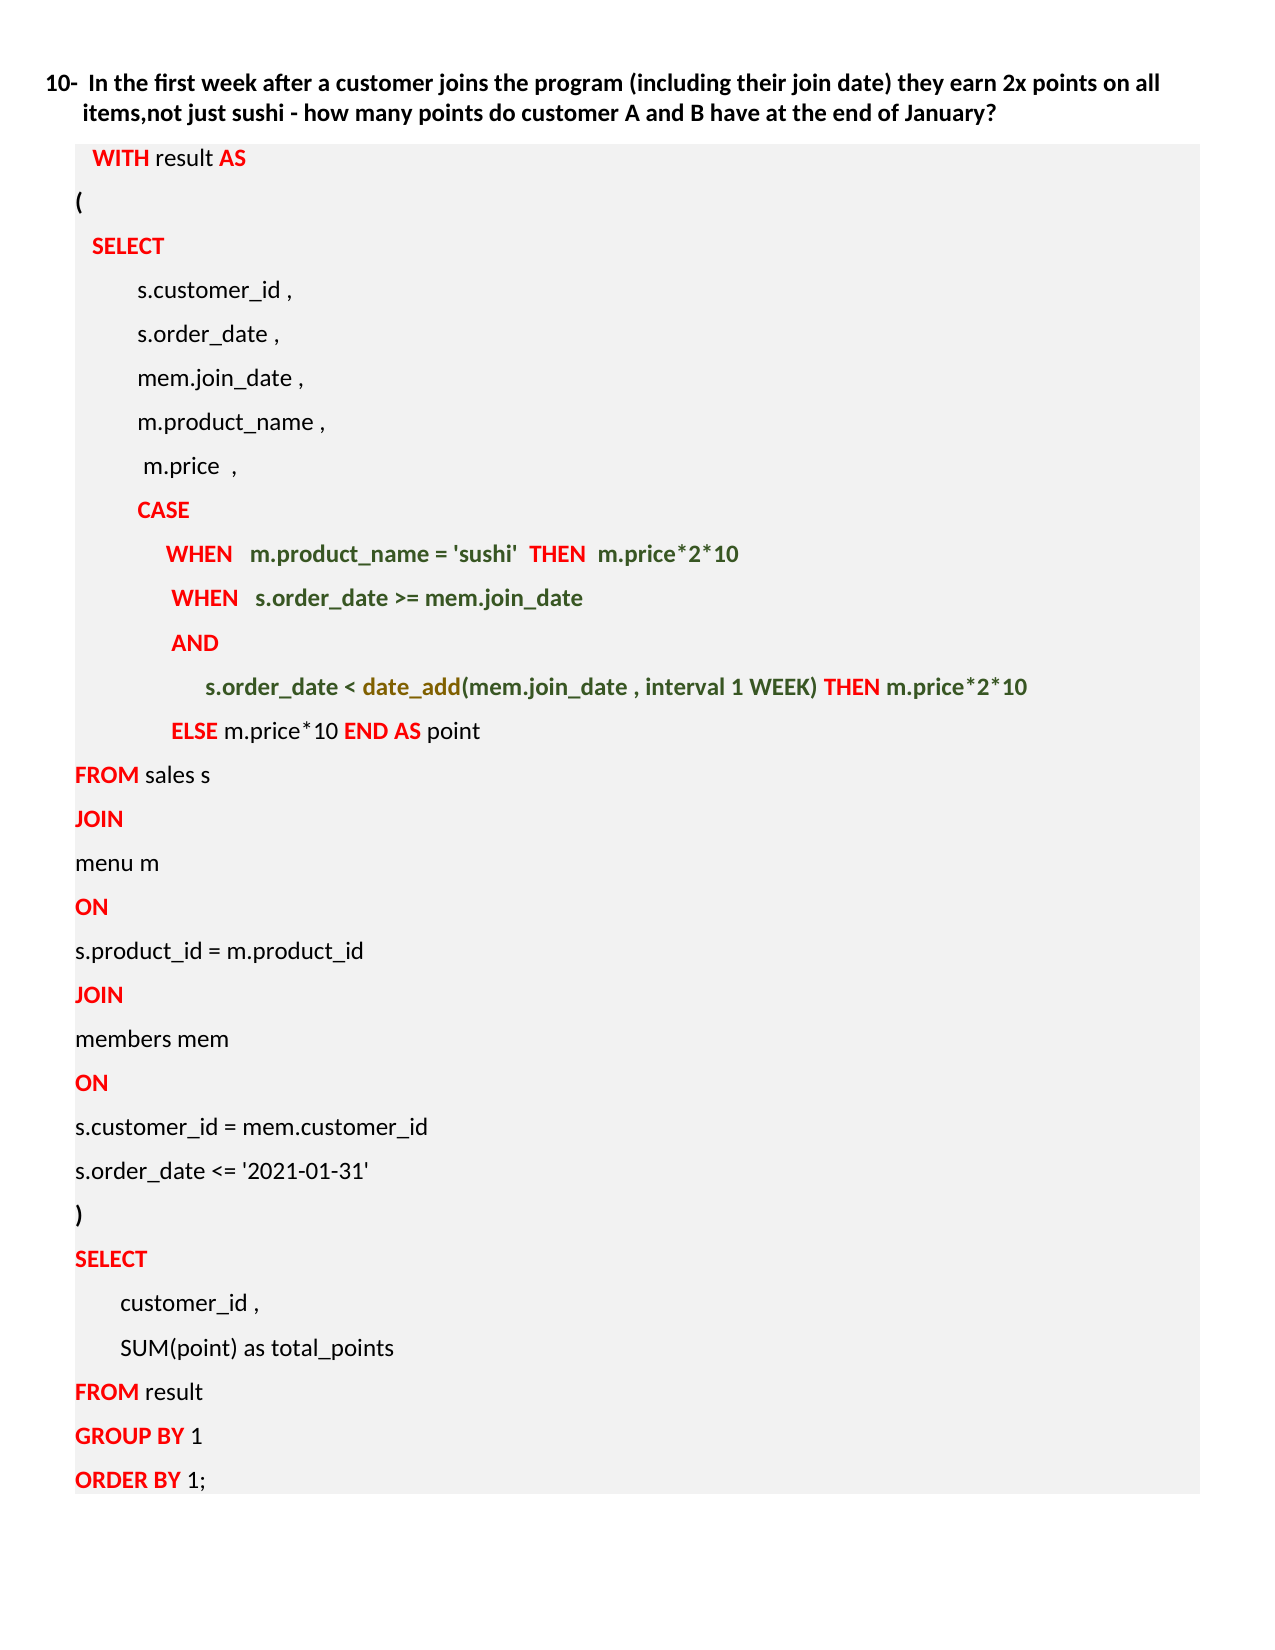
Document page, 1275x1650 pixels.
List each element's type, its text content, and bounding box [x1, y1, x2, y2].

text s.product_id = m.product_id [75, 937, 1200, 965]
text s.customer_id = mem.customer_id [75, 1114, 1200, 1141]
text ) [75, 1202, 1200, 1229]
text s.order_date , [75, 321, 1200, 348]
text WHEN s.order_date >= mem.join_date [75, 585, 1200, 612]
text GROUP BY 1 [75, 1422, 1200, 1449]
text ELSE m.price*10 END AS point [75, 717, 1200, 744]
text SELECT [75, 1246, 1200, 1273]
text JOIN [75, 982, 1200, 1009]
text s.order_date <= '2021-01-31' [75, 1158, 1200, 1185]
text SELECT [75, 232, 1200, 260]
list In the first week after a customer joins the program (including their join date) they earn 2x points on all items,not just sushi - how many points do customer A and B have at the end of January? [45, 67, 1200, 128]
text AND [75, 629, 1200, 656]
text s.customer_id , [75, 277, 1200, 304]
text m.price , [75, 453, 1200, 480]
text ORDER BY 1; [75, 1466, 1200, 1494]
text ON [75, 1070, 1200, 1097]
text FROM sales s [75, 761, 1200, 789]
text SUM(point) as total_points [75, 1334, 1200, 1361]
text WITH result AS [75, 144, 1200, 172]
text customer_id , [75, 1290, 1200, 1317]
text mem.join_date , [75, 365, 1200, 392]
text ( [75, 188, 1200, 216]
text members mem [75, 1026, 1200, 1053]
text JOIN [75, 805, 1200, 833]
text CASE [75, 497, 1200, 524]
text s.order_date < date_add(mem.join_date , interval 1 WEEK) THEN m.price*2*10 [75, 673, 1200, 701]
text WHEN m.product_name = 'sushi' THEN m.price*2*10 [75, 541, 1200, 568]
text m.product_name , [75, 409, 1200, 436]
text ON [75, 893, 1200, 921]
text FROM result [75, 1378, 1200, 1406]
text menu m [75, 849, 1200, 877]
